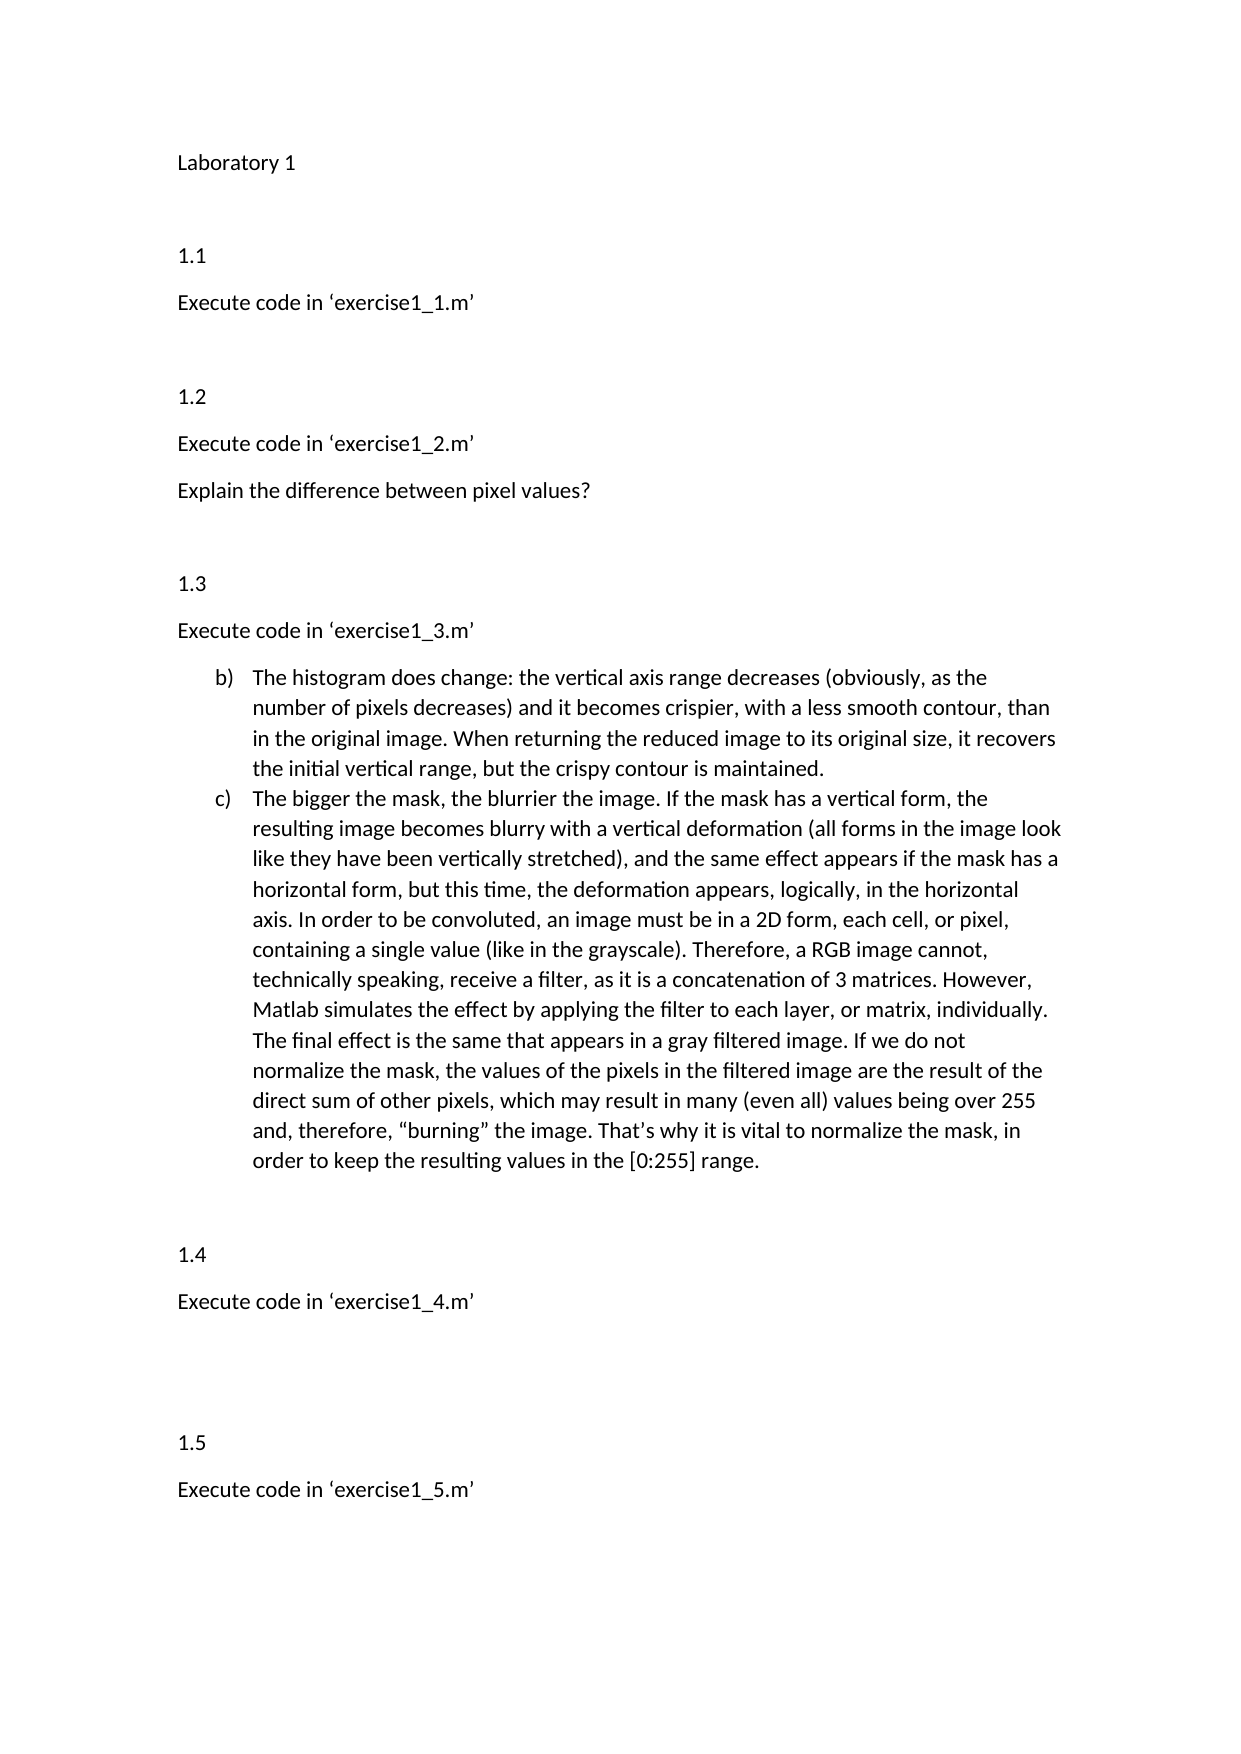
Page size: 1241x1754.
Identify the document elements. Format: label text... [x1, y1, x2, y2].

text 1.1 [177, 241, 1063, 269]
text 1.5 [177, 1428, 1063, 1456]
text Execute code in ‘exercise1_1.m’ [177, 288, 1063, 316]
list The histogram does change: the vertical axis range decreases (obviously, as the number of pixels decreases) and it becomes crispier, with a less smooth contour, than in the original image. When returning the reduced image to its original size, it recovers the initial vertical range, but the crispy contour is maintained. [215, 663, 1063, 782]
text Execute code in ‘exercise1_4.m’ [177, 1287, 1063, 1315]
list The bigger the mask, the blurrier the image. If the mask has a vertical form, the resulting image becomes blurry with a vertical deformation (all forms in the image look like they have been vertically stretched), and the same effect appears if the mask has a horizontal form, but this time, the deformation appears, logically, in the horizontal axis. In order to be convoluted, an image must be in a 2D form, each cell, or pixel, containing a single value (like in the grayscale). Therefore, a RGB image cannot, technically speaking, receive a filter, as it is a concatenation of 3 matrices. However, Matlab simulates the effect by applying the filter to each layer, or matrix, individually. The final effect is the same that appears in a gray filtered image. If we do not normalize the mask, the values of the pixels in the filtered image are the result of the direct sum of other pixels, which may result in many (even all) values being over 255 and, therefore, “burning” the image. That’s why it is vital to normalize the mask, in order to keep the resulting values in the [0:255] range. [215, 784, 1063, 1174]
text Execute code in ‘exercise1_3.m’ [177, 616, 1063, 644]
text Execute code in ‘exercise1_2.m’ [177, 429, 1063, 457]
text 1.4 [177, 1240, 1063, 1268]
text Laboratory 1 [177, 148, 1063, 176]
text Explain the difference between pixel values? [177, 476, 1063, 504]
text 1.2 [177, 382, 1063, 410]
text 1.3 [177, 569, 1063, 597]
text Execute code in ‘exercise1_5.m’ [177, 1475, 1063, 1503]
